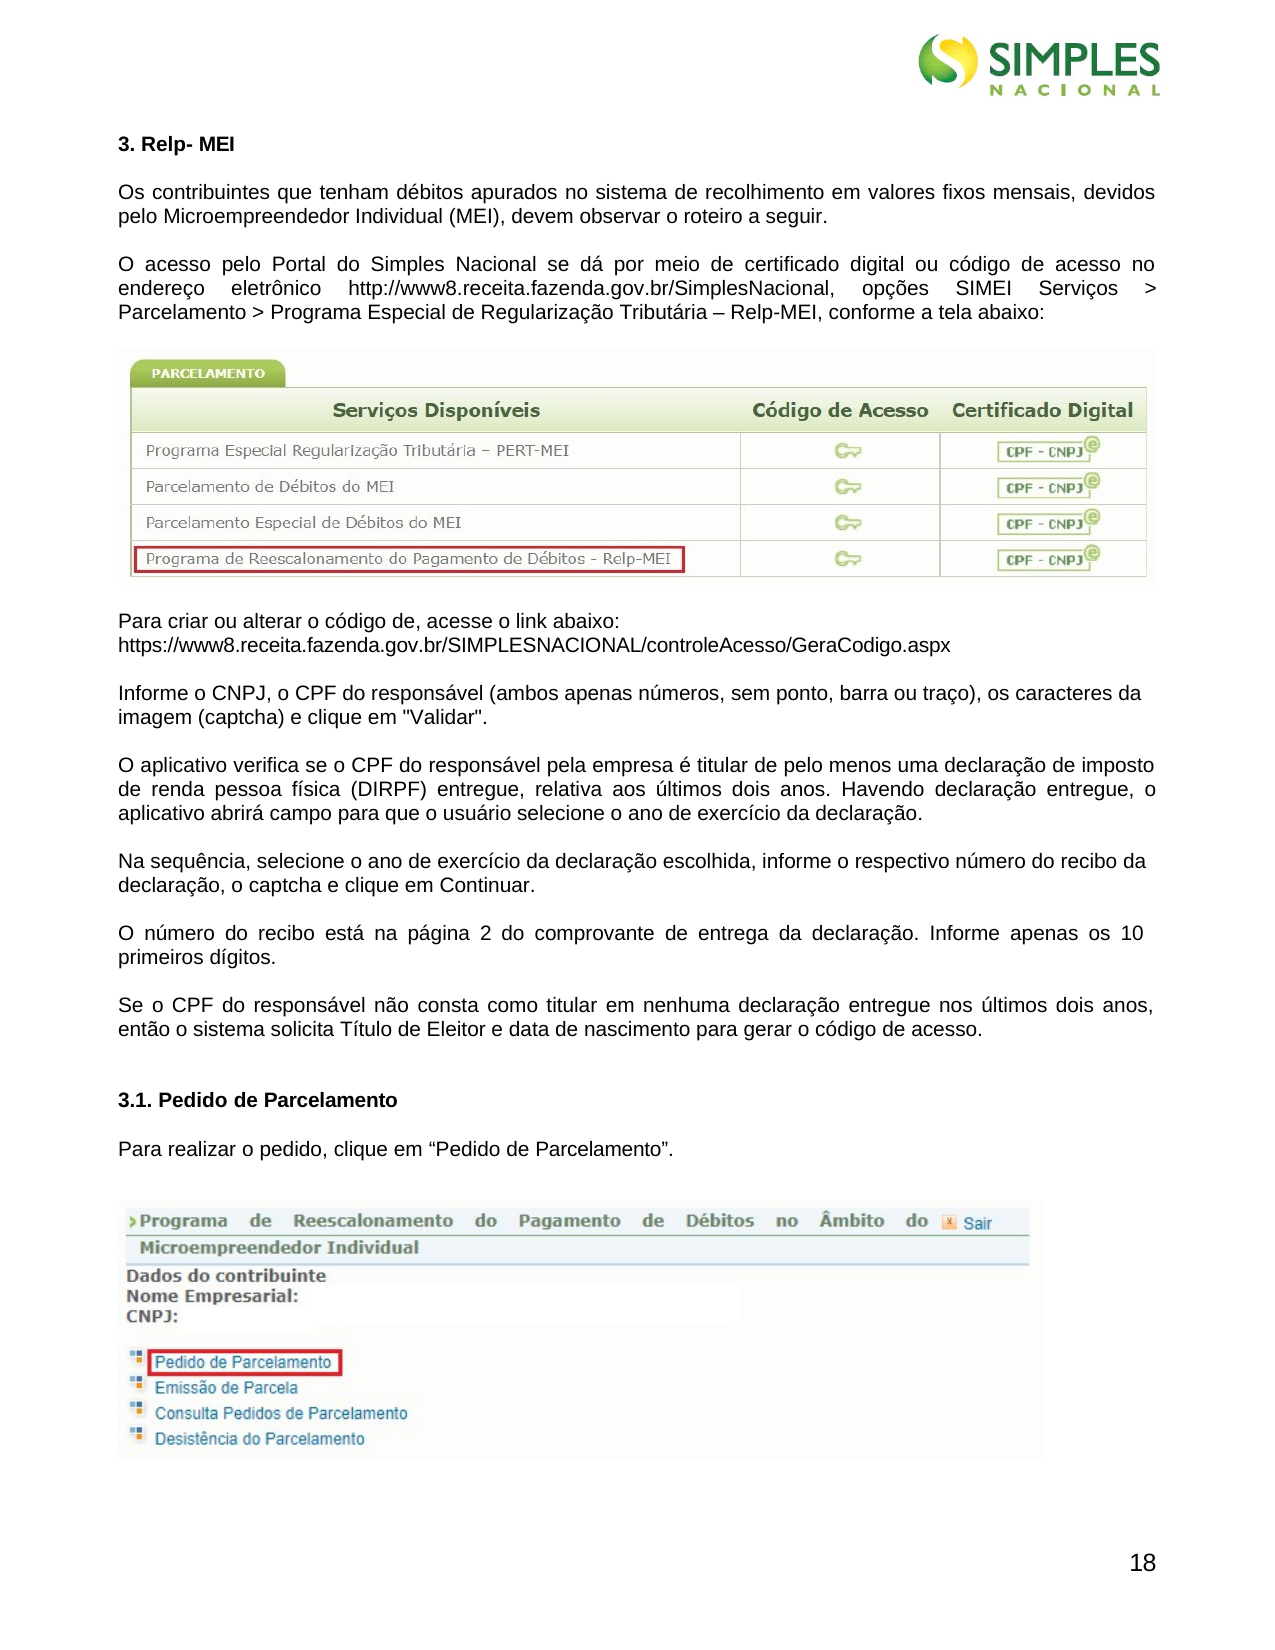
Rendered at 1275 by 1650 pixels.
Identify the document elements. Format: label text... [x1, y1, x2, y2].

text Se o CPF do responsável não consta como titular em nenhuma declaração entregue nos últimos dois anos, então o sistema solicita Título de Eleitor e data de nascimento para gerar o código de acesso. [118, 993, 1179, 1041]
text O aplicativo verifica se o CPF do responsável pela empresa é titular de pelo menos uma declaração de imposto de renda pessoa física (DIRPF) entregue, relativa aos últimos dois anos. Havendo declaração entregue, o aplicativo abrirá campo para que o usuário selecione o ano de exercício da declaração. [118, 753, 1157, 825]
text Informe o CNPJ, o CPF do responsável (ambos apenas números, sem ponto, barra ou traço), os caracteres da imagem (captcha) e clique em "Validar". [118, 681, 1179, 729]
text O número do recibo está na página 2 do comprovante de entrega da declaração. Informe apenas os 10 primeiros dígitos. [118, 921, 1179, 968]
text Para realizar o pedido, clique em “Pedido de Parcelamento”. [118, 1136, 1179, 1160]
text O acesso pelo Portal do Simples Nacional se dá por meio de certificado digital ou código de acesso no endereço eletrônico http://www8.receita.fazenda.gov.br/SimplesNacional, opções SIMEI Serviços > Parcelamento > Programa Especial de Regularização Tributária – Relp-MEI, conforme a tela abaixo: [118, 252, 1157, 324]
picture [118, 1200, 1043, 1461]
subtitle Pedido de Parcelamento [118, 1088, 1179, 1112]
picture [914, 33, 1166, 100]
text Para criar ou alterar o código de, acesse o link abaixo: https://www8.receita.fazenda.gov.br/SIMPLESNACIONAL/controleAcesso/GeraCodigo.aspx [118, 609, 1179, 657]
subtitle Relp- MEI [118, 132, 1179, 156]
text Na sequência, selecione o ano de exercício da declaração escolhida, informe o respectivo número do recibo da declaração, o captcha e clique em Continuar. [118, 849, 1179, 897]
text Os contribuintes que tenham débitos apurados no sistema de recolhimento em valores fixos mensais, devidos pelo Microempreendedor Individual (MEI), devem observar o roteiro a seguir. [118, 180, 1157, 228]
picture [118, 347, 1158, 586]
